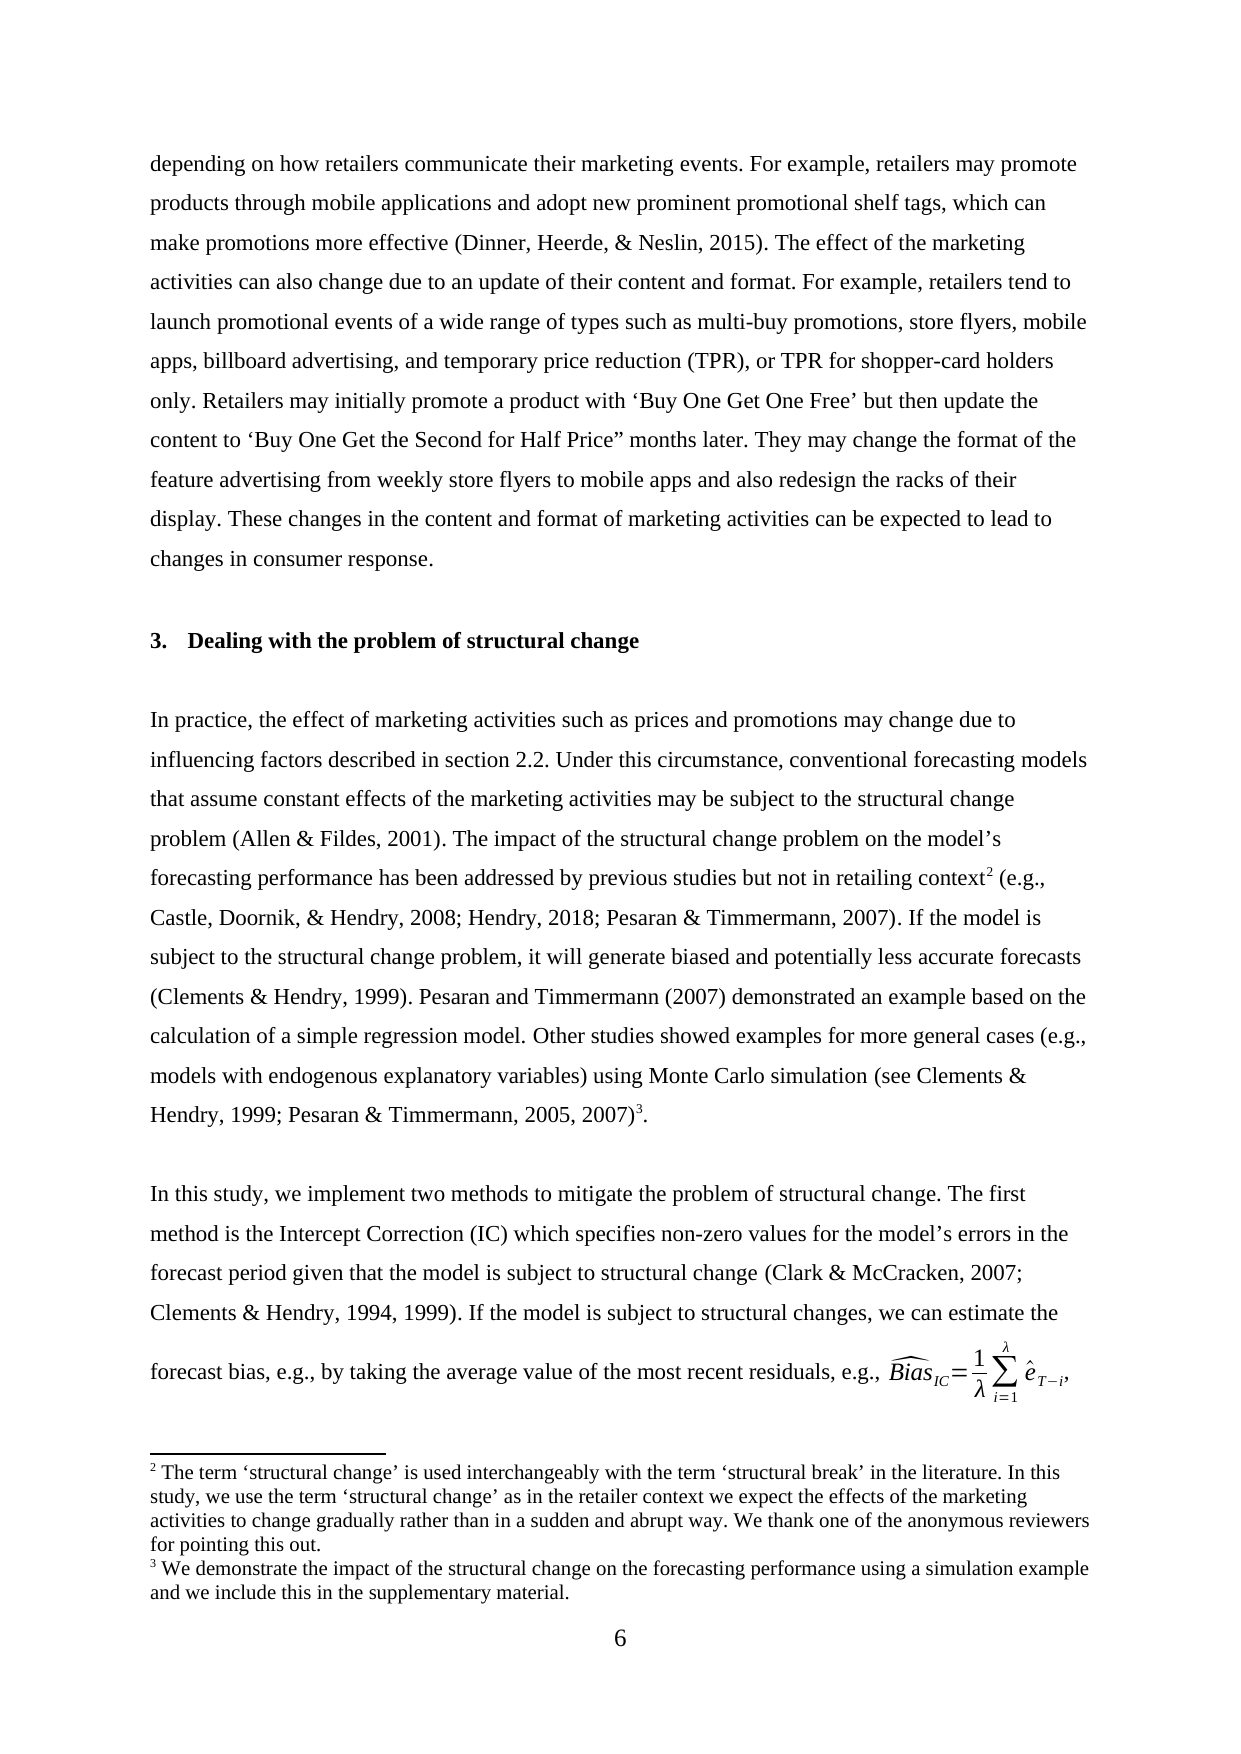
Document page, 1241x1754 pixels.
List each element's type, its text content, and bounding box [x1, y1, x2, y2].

text In practice, the effect of marketing activities such as prices and promotions may change due to influencing factors described in section 2.2. Under this circumstance, conventional forecasting models that assume constant effects of the marketing activities may be subject to the structural change problem (Allen & Fildes, 2001). The impact of the structural change problem on the model’s forecasting performance has been addressed by previous studies but not in retailing context (e.g., Castle, Doornik, & Hendry, 2008; Hendry, 2018; Pesaran & Timmermann, 2007). If the model is subject to the structural change problem, it will generate biased and potentially less accurate forecasts (Clements & Hendry, 1999). Pesaran and Timmermann (2007) demonstrated an example based on the calculation of a simple regression model. Other studies showed examples for more general cases (e.g., models with endogenous explanatory variables) using Monte Carlo simulation (see Clements & Hendry, 1999; Pesaran & Timmermann, 2005, 2007). [150, 706, 1090, 1127]
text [150, 1180, 1090, 1405]
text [150, 150, 1090, 571]
subtitle Dealing with the problem of structural change [150, 627, 1090, 654]
